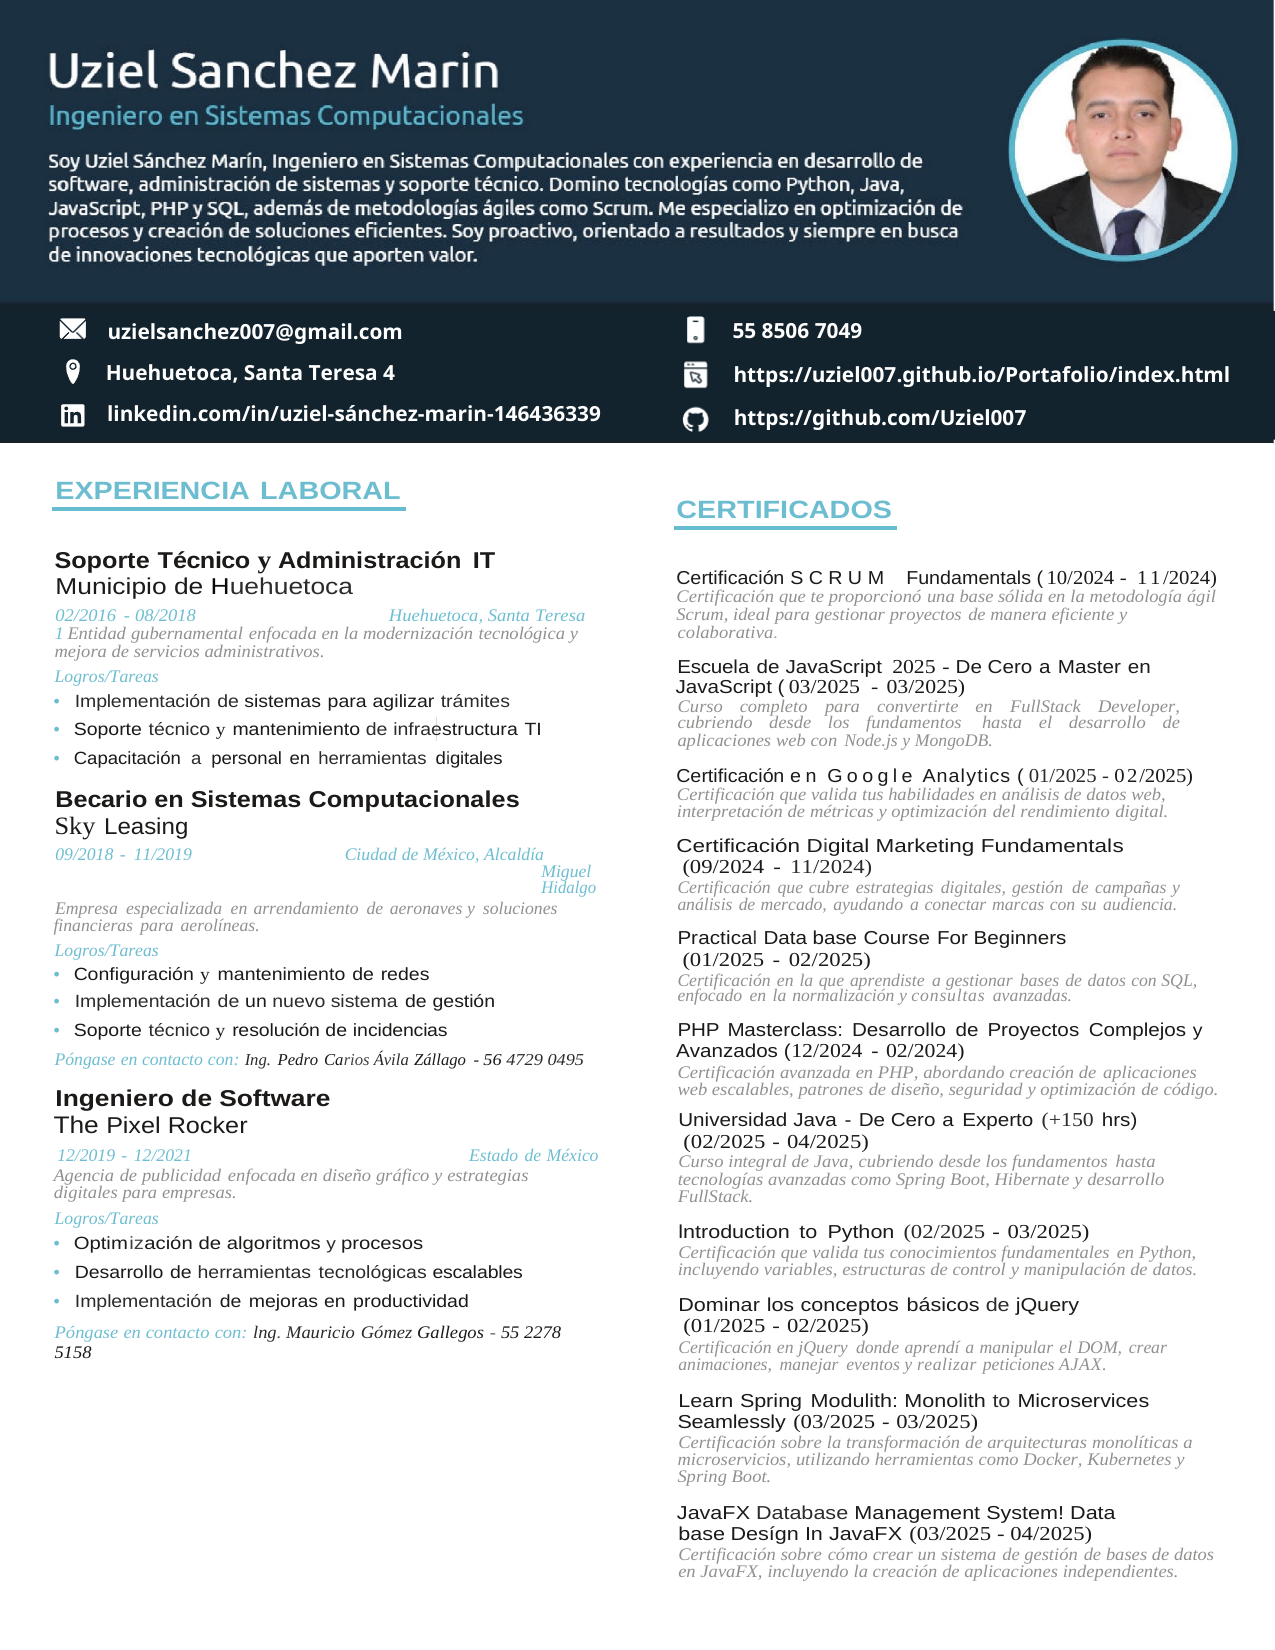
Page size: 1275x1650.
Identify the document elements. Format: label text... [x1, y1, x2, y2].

text Agencia de publicidad enfocada en diseño gráfico y estrategias digitales para empresas. [53, 1168, 598, 1202]
text Sky Leasing [54, 812, 600, 840]
picture [0, 314, 1274, 444]
subtitle Universidad Java - De Cero a Experto (+150 hrs) [678, 1108, 1275, 1131]
text Póngase en contacto con: Ing. Pedro Carios Ávila Zállago - 56 4729 0495 [54, 1051, 600, 1069]
text Certificación que valida tus conocimientos fundamentales en Python, incluyendo variables, estructuras de control y manipulación de datos. [678, 1244, 1222, 1279]
text Certificación en la que aprendiste a gestionar bases de datos con SQL, enfocado en la normalización y consultas avanzadas. [677, 973, 1222, 1005]
text Certificación sobre la transformación de arquitecturas monolíticas a microservicios, utilizando herramientas como Docker, Kubernetes y Spring Boot. [677, 1435, 1222, 1486]
text Escuela de JavaScript 2025 - De Cero a Master en JavaScript (03/2025 - 03/2025) [675, 657, 1231, 698]
text JavaFX Database Management System! Data base Desígn In JavaFX (03/2025 - 04/2025) [677, 1502, 1158, 1545]
text Avanzados (12/2024 - 02/2024) [676, 1041, 1275, 1062]
list Soporte técnico y resolución de incidencias [53, 1020, 600, 1041]
text Empresa especializada en arrendamiento de aeronaves y soluciones financieras para aerolíneas. [53, 901, 600, 935]
subtitle EXPERIENCIA LABORAL [55, 476, 600, 505]
text Logros/Tareas [54, 940, 600, 960]
text Certificación en Google Analytics (01/2025 - 02/2025) Certificación que valida tus habilidades en análisis de datos web, interpretación de métricas y optimización del rendimiento digital. [676, 767, 1222, 821]
text (02/2025 - 04/2025) [683, 1131, 1275, 1152]
subtitle Ingeniero de Software [55, 1086, 600, 1112]
text 12/2019 - 12/2021 Estado de México [57, 1144, 600, 1165]
subtitle Configuración y mantenimiento de redes [53, 964, 600, 984]
subtitle Implementación de sistemas para agilizar trámites [53, 691, 600, 711]
text Logros/Tareas [54, 666, 600, 687]
picture [0, 0, 1274, 310]
subtitle Practical Data base Course For Beginners [677, 928, 1275, 949]
text colaborativa. [677, 624, 1275, 642]
text Curso integral de Java, cubriendo desde los fundamentos hasta tecnologías avanzadas como Spring Boot, Hibernate y desarrollo FullStack. [678, 1154, 1231, 1207]
subtitle PHP Masterclass: Desarrollo de Proyectos Complejos y [677, 1020, 1275, 1041]
text (01/2025 - 02/2025) [683, 1315, 1275, 1337]
list Soporte técnico y mantenimiento de infraestructura TI [53, 719, 600, 739]
text Póngase en contacto con: lng. Mauricio Gómez Gallegos - 55 2278 5158 [54, 1322, 600, 1362]
text Certificación SCRUM Fundamentals (10/2024 - 11/2024) Certificación que te proporcionó una base sólida en la metodología ágil Scrum, ideal para gestionar proyectos de manera eficiente y [676, 569, 1222, 624]
text Certificación sobre cómo crear un sistema de gestión de bases de datos en JavaFX, incluyendo la creación de aplicaciones independientes. [678, 1546, 1222, 1582]
list Capacitación a personal en herramientas digitales [53, 748, 600, 768]
text Curso completo para convertirte en FullStack Developer, cubriendo desde los fundamentos hasta el desarrollo de aplicaciones web con Node.js y MongoDB. [677, 698, 1180, 750]
list Implementación de mejoras en productividad [53, 1291, 600, 1311]
text Learn Spring Modulith: Monolith to Microservices Seamlessly (03/2025 - 03/2025) [677, 1390, 1231, 1433]
text Becario en Sistemas Computacionales [55, 787, 600, 812]
text Certificación avanzada en PHP, abordando creación de aplicaciones web escalables, patrones de diseño, seguridad y optimización de código. [677, 1064, 1222, 1099]
subtitle Soporte Técnico y Administración IT [54, 545, 600, 574]
text Certificación en jQuery donde aprendí a manipular el DOM, crear animaciones, manejar eventos y realizar peticiones AJAX. [678, 1340, 1222, 1374]
list Desarrollo de herramientas tecnológicas escalables [53, 1261, 600, 1282]
list Implementación de un nuevo sistema de gestión [53, 991, 600, 1012]
text (01/2025 - 02/2025) [682, 949, 1275, 971]
picture [52, 313, 92, 436]
text Logros/Tareas [54, 1208, 600, 1228]
text Certificación que cubre estrategias digitales, gestión de campañas y análisis de mercado, ayudando a conectar marcas con su audiencia. [677, 880, 1222, 914]
text 09/2018 - 11/2019 Ciudad de México, Alcaldía Miguel Hidalgo [55, 847, 598, 897]
subtitle CERTIFICADOS [676, 496, 1275, 524]
subtitle Dominar los conceptos básicos de jQuery [678, 1294, 1275, 1315]
text The Pixel Rocker [53, 1112, 600, 1139]
text 02/2016 - 08/2018 Huehuetoca, Santa Teresa 1 Entidad gubernamental enfocada en la modernización tecnológica y mejora de servicios administrativos. [54, 607, 600, 662]
subtitle Municipio de Huehuetoca [55, 574, 600, 600]
subtitle Optimización de algoritmos y procesos [53, 1233, 600, 1253]
subtitle Certificación Digital Marketing Fundamentals [676, 836, 1275, 857]
text (09/2024 - 11/2024) [682, 857, 1275, 878]
text lntroduction to Python (02/2025 - 03/2025) [678, 1221, 1275, 1243]
